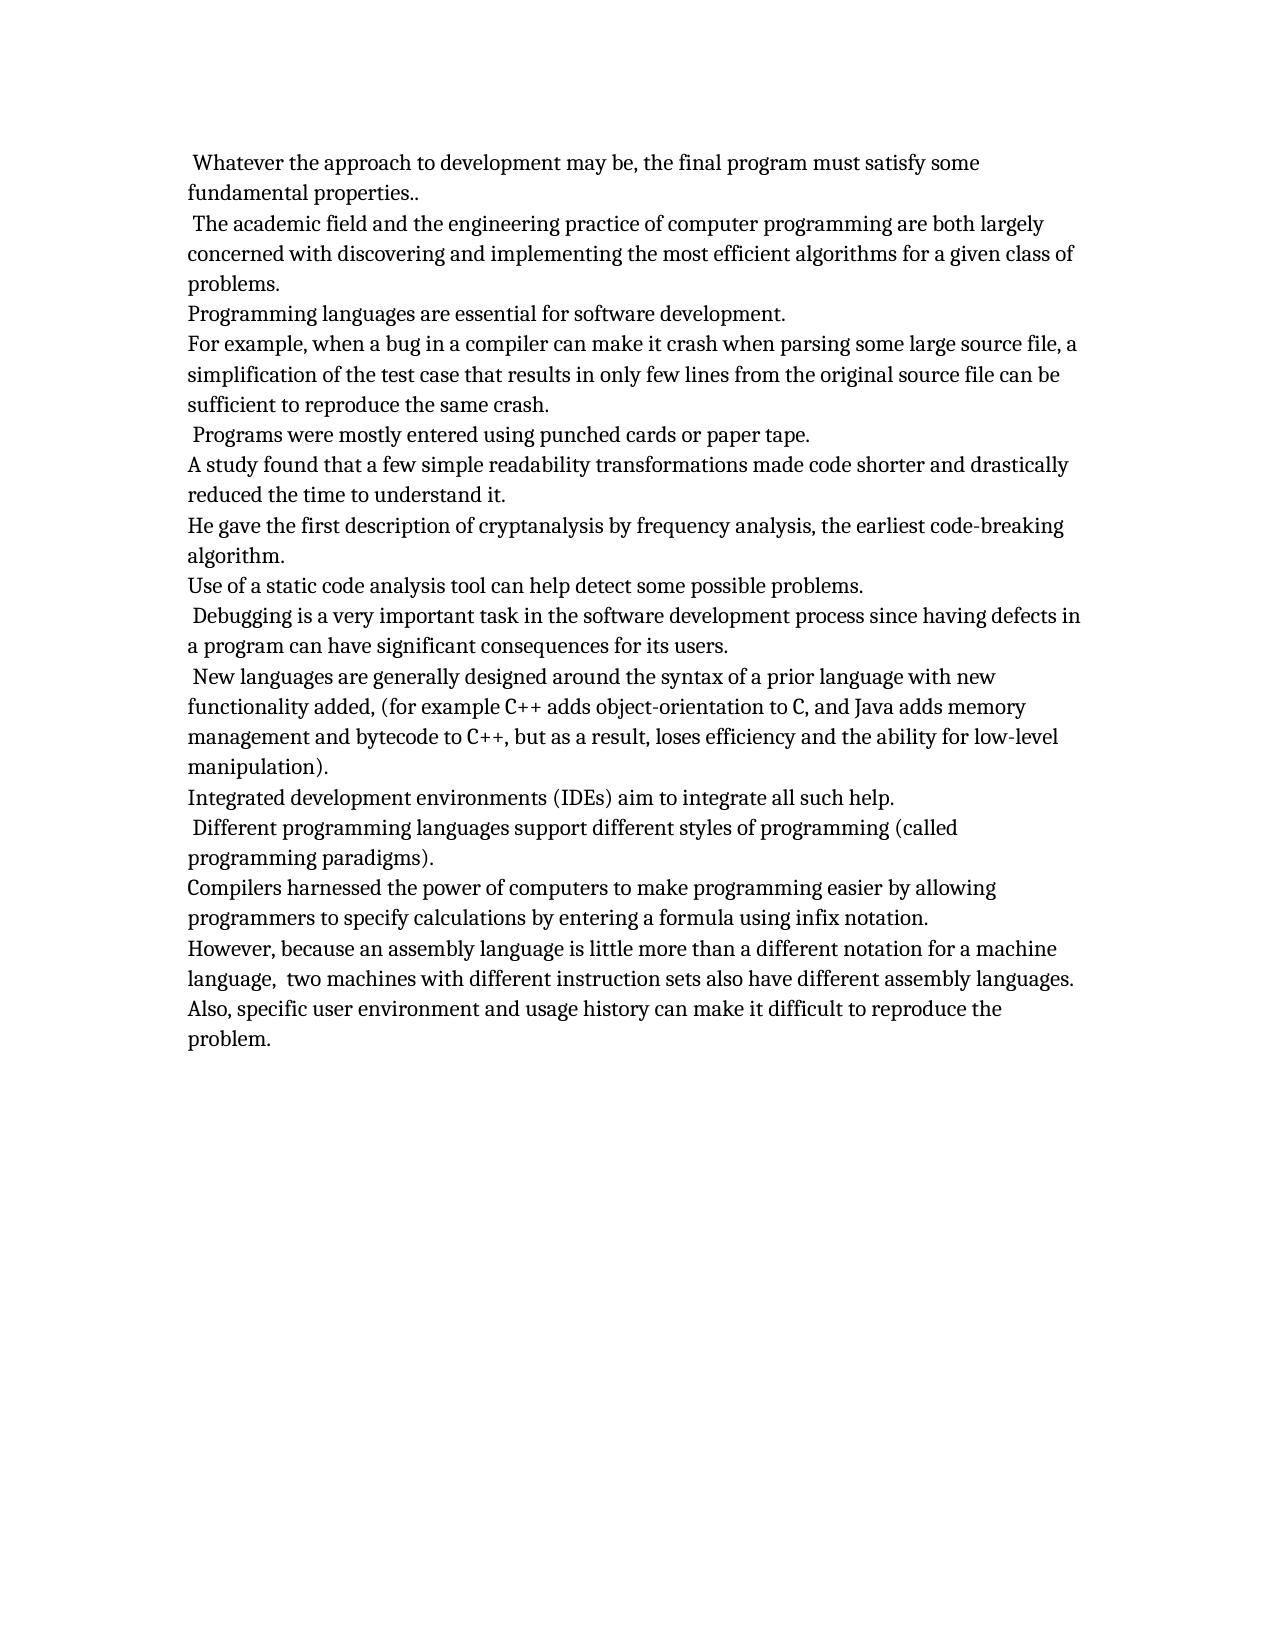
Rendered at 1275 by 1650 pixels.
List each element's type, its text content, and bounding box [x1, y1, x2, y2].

text Whatever the approach to development may be, the final program must satisfy some fundamental properties.. The academic field and the engineering practice of computer programming are both largely concerned with discovering and implementing the most efficient algorithms for a given class of problems. Programming languages are essential for software development. For example, when a bug in a compiler can make it crash when parsing some large source file, a simplification of the test case that results in only few lines from the original source file can be sufficient to reproduce the same crash. Programs were mostly entered using punched cards or paper tape. A study found that a few simple readability transformations made code shorter and drastically reduced the time to understand it. He gave the first description of cryptanalysis by frequency analysis, the earliest code-breaking algorithm. Use of a static code analysis tool can help detect some possible problems. Debugging is a very important task in the software development process since having defects in a program can have significant consequences for its users. New languages are generally designed around the syntax of a prior language with new functionality added, (for example C++ adds object-orientation to C, and Java adds memory management and bytecode to C++, but as a result, loses efficiency and the ability for low-level manipulation). Integrated development environments (IDEs) aim to integrate all such help. Different programming languages support different styles of programming (called programming paradigms). Compilers harnessed the power of computers to make programming easier by allowing programmers to specify calculations by entering a formula using infix notation. However, because an assembly language is little more than a different notation for a machine language, two machines with different instruction sets also have different assembly languages. Also, specific user environment and usage history can make it difficult to reproduce the problem. [187, 150, 1087, 1052]
